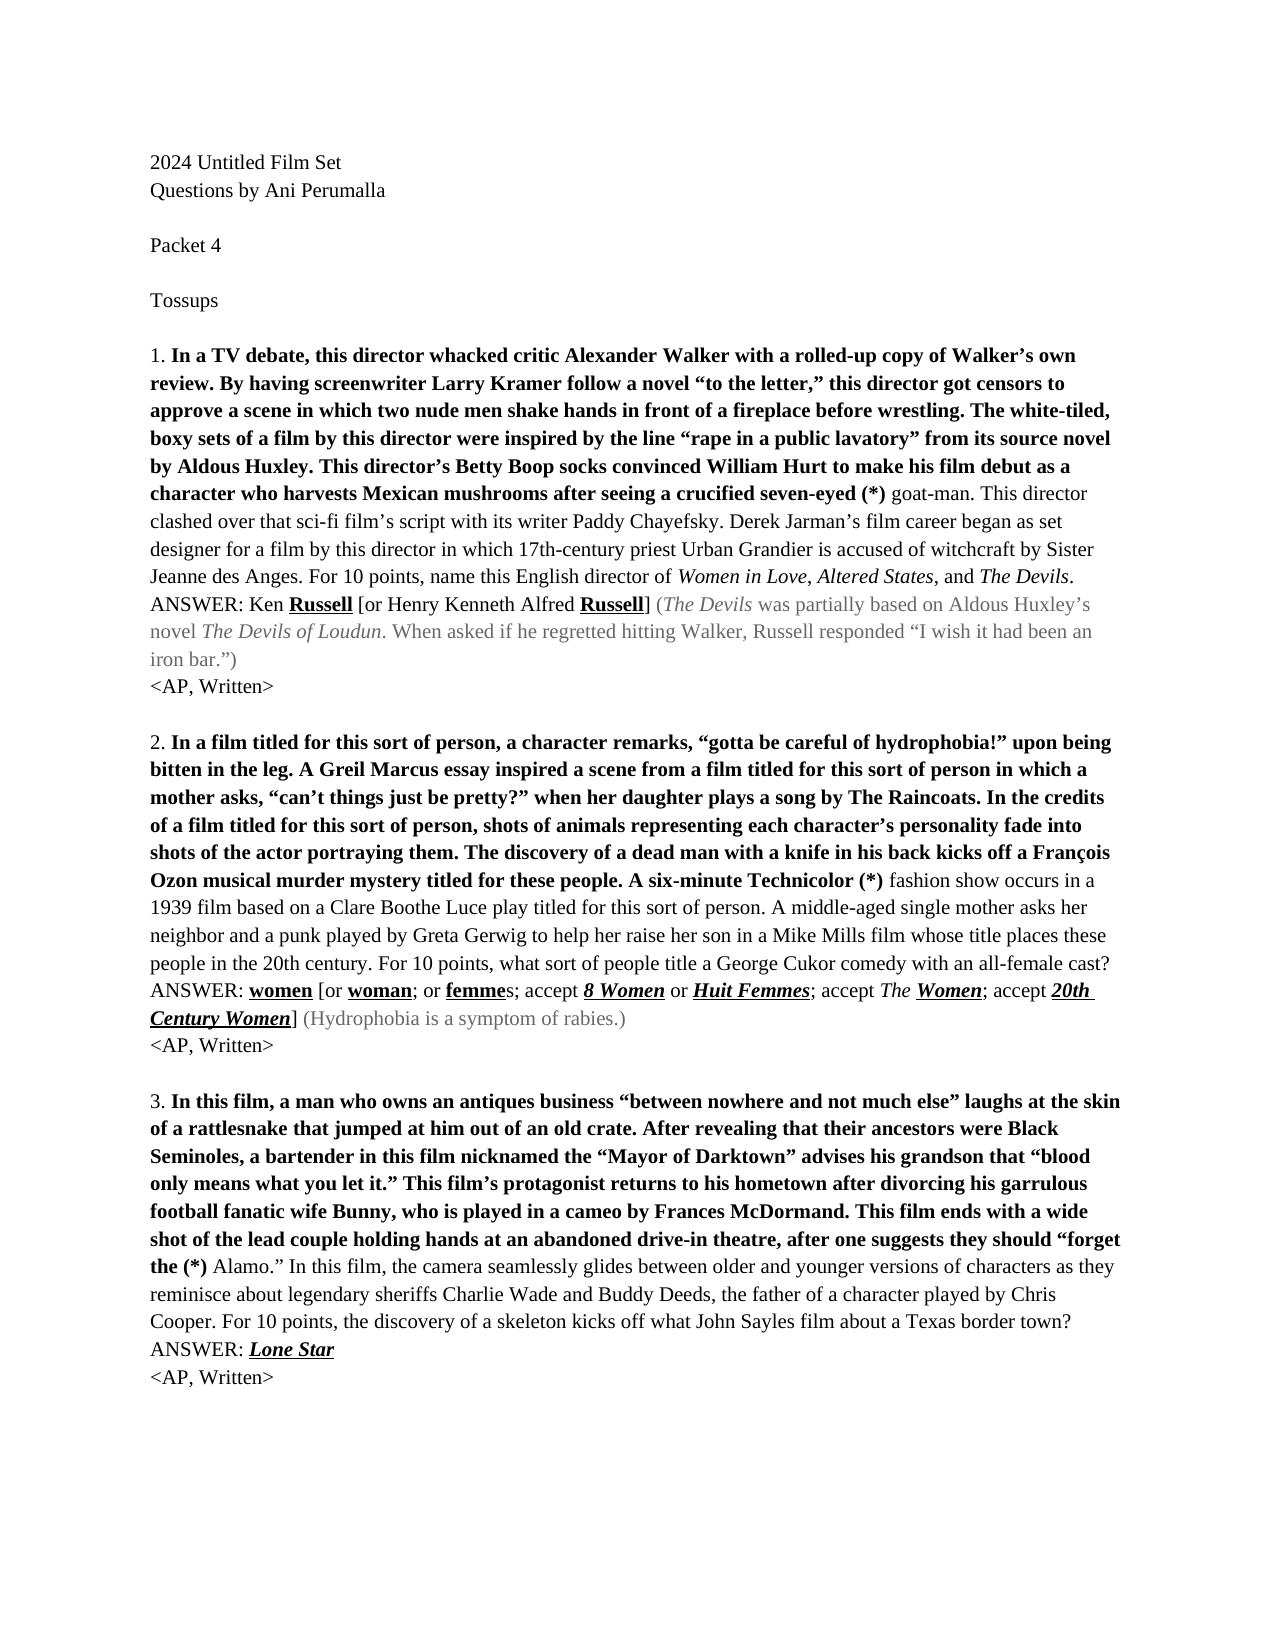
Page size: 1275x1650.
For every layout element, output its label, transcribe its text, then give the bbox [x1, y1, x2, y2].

text 1. In a TV debate, this director whacked critic Alexander Walker with a rolled-up copy of Walker’s own review. By having screenwriter Larry Kramer follow a novel “to the letter,” this director got censors to approve a scene in which two nude men shake hands in front of a fireplace before wrestling. The white-tiled, boxy sets of a film by this director were inspired by the line “rape in a public lavatory” from its source novel by Aldous Huxley. This director’s Betty Boop socks convinced William Hurt to make his film debut as a character who harvests Mexican mushrooms after seeing a crucified seven-eyed (*) goat-man. This director clashed over that sci-fi film’s script with its writer Paddy Chayefsky. Derek Jarman’s film career began as set designer for a film by this director in which 17th-century priest Urban Grandier is accused of witchcraft by Sister Jeanne des Anges. For 10 points, name this English director of Women in Love, Altered States, and The Devils. [150, 343, 1125, 588]
text ANSWER: Lone Star [150, 1337, 1125, 1361]
text Packet 4 [150, 233, 1125, 257]
text ANSWER: Ken Russell [or Henry Kenneth Alfred Russell] (The Devils was partially based on Aldous Huxley’s novel The Devils of Loudun. When asked if he regretted hitting Walker, Russell responded “I wish it had been an iron bar.”) [150, 592, 1125, 671]
text 2024 Untitled Film Set [150, 150, 1125, 174]
text <AP, Written> [150, 674, 1125, 698]
text Tossups [150, 288, 1125, 312]
text Questions by Ani Perumalla [150, 178, 1125, 202]
text <AP, Written> [150, 1364, 1125, 1389]
text <AP, Written> [150, 1033, 1125, 1057]
text ANSWER: women [or woman; or femmes; accept 8 Women or Huit Femmes; accept The Women; accept 20th Century Women] (Hydrophobia is a symptom of rabies.) [150, 978, 1125, 1030]
text 2. In a film titled for this sort of person, a character remarks, “gotta be careful of hydrophobia!” upon being bitten in the leg. A Greil Marcus essay inspired a scene from a film titled for this sort of person in which a mother asks, “can’t things just be pretty?” when her daughter plays a song by The Raincoats. In the credits of a film titled for this sort of person, shots of animals representing each character’s personality fade into shots of the actor portraying them. The discovery of a dead man with a knife in his back kicks off a François Ozon musical murder mystery titled for these people. A six-minute Technicolor (*) fashion show occurs in a 1939 film based on a Clare Boothe Luce play titled for this sort of person. A middle-aged single mother asks her neighbor and a punk played by Greta Gerwig to help her raise her son in a Mike Mills film whose title places these people in the 20th century. For 10 points, what sort of people title a George Cukor comedy with an all-female cast? [150, 730, 1125, 974]
text 3. In this film, a man who owns an antiques business “between nowhere and not much else” laughs at the skin of a rattlesnake that jumped at him out of an old crate. After revealing that their ancestors were Black Seminoles, a bartender in this film nicknamed the “Mayor of Darktown” advises his grandson that “blood only means what you let it.” This film’s protagonist returns to his hometown after divorcing his garrulous football fanatic wife Bunny, who is played in a cameo by Frances McDormand. This film ends with a wide shot of the lead couple holding hands at an abandoned drive-in theatre, after one suggests they should “forget the (*) Alamo.” In this film, the camera seamlessly glides between older and younger versions of characters as they reminisce about legendary sheriffs Charlie Wade and Buddy Deeds, the father of a character played by Chris Cooper. For 10 points, the discovery of a skeleton kicks off what John Sayles film about a Texas border town? [150, 1088, 1125, 1333]
